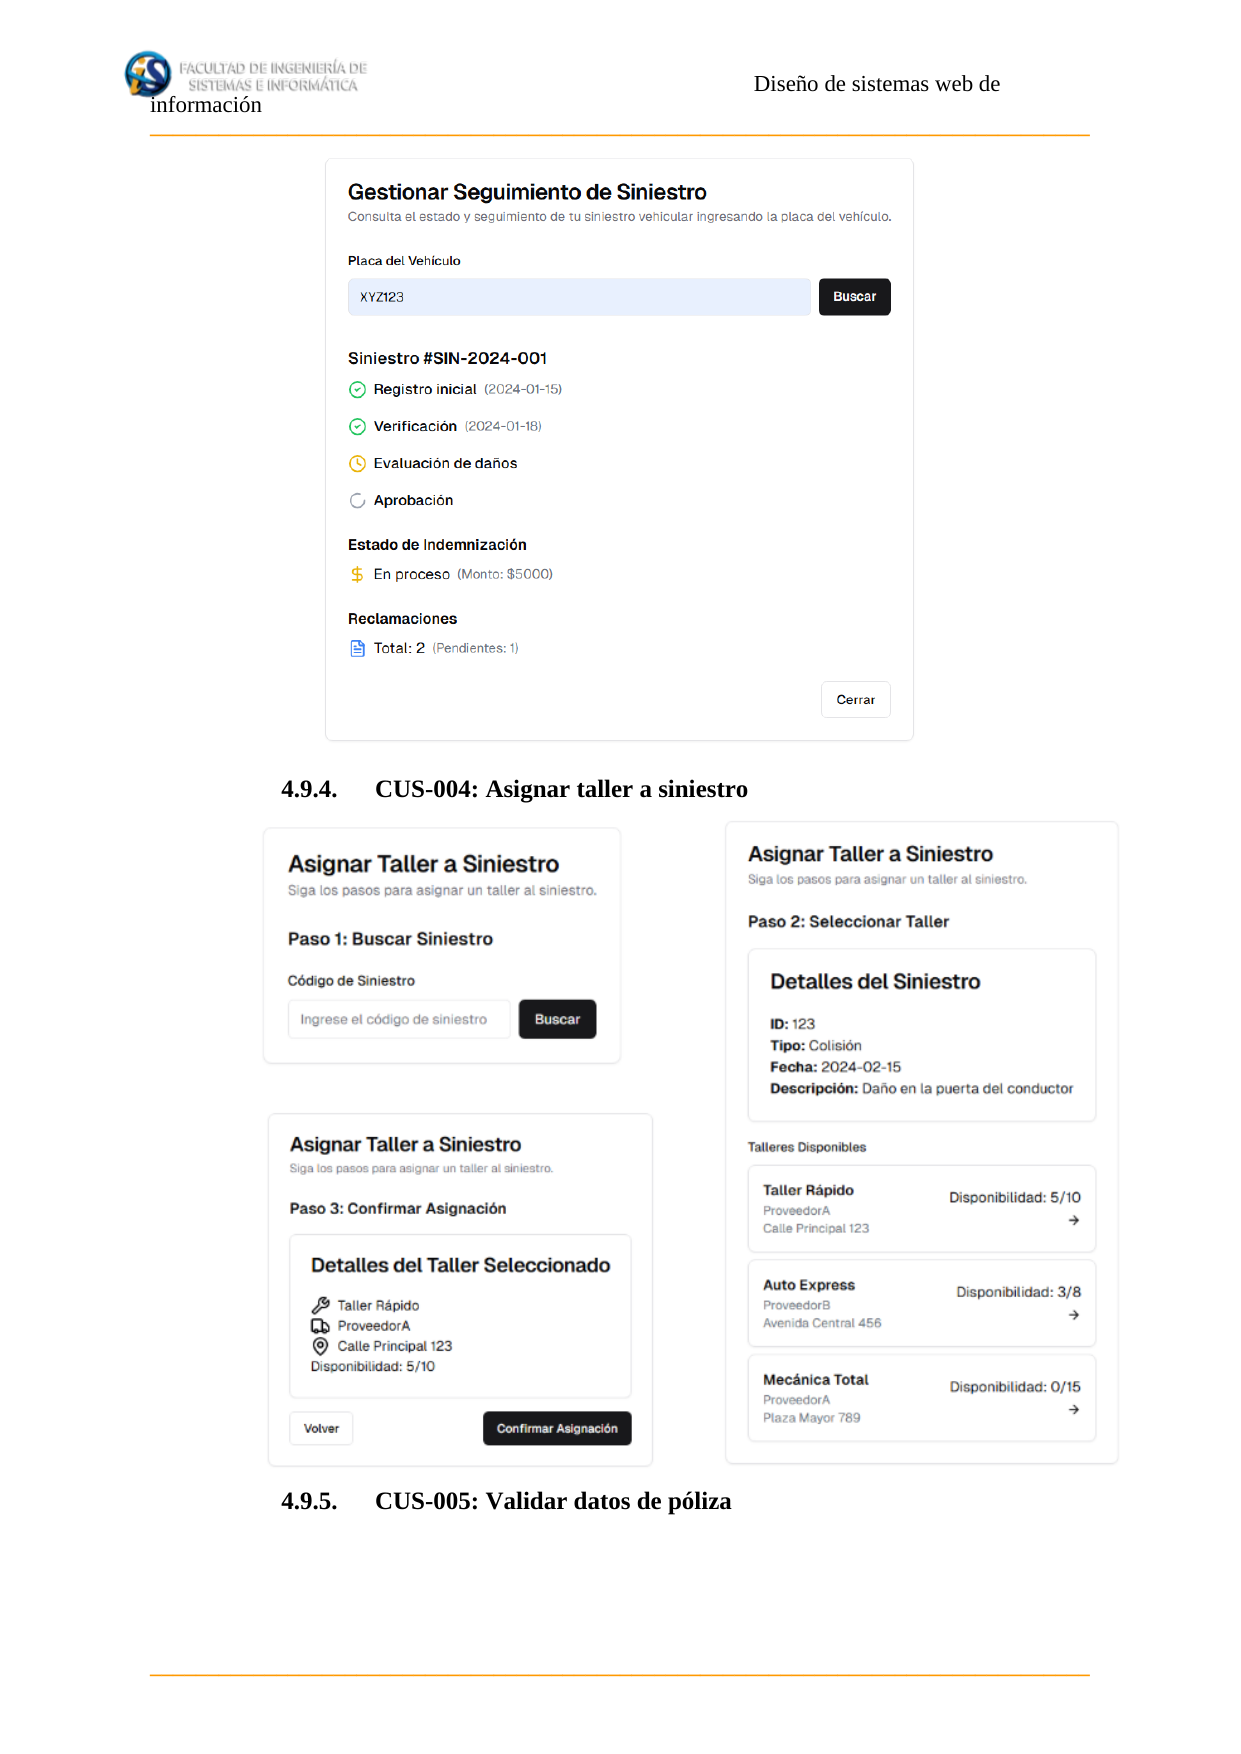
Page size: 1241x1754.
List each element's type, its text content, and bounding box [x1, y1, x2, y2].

subtitle CUS-004: Asignar taller a siniestro [337, 774, 1090, 803]
picture [307, 150, 934, 749]
picture [225, 807, 1166, 1482]
subtitle CUS-005: Validar datos de póliza [337, 1486, 1090, 1515]
picture [114, 46, 381, 103]
